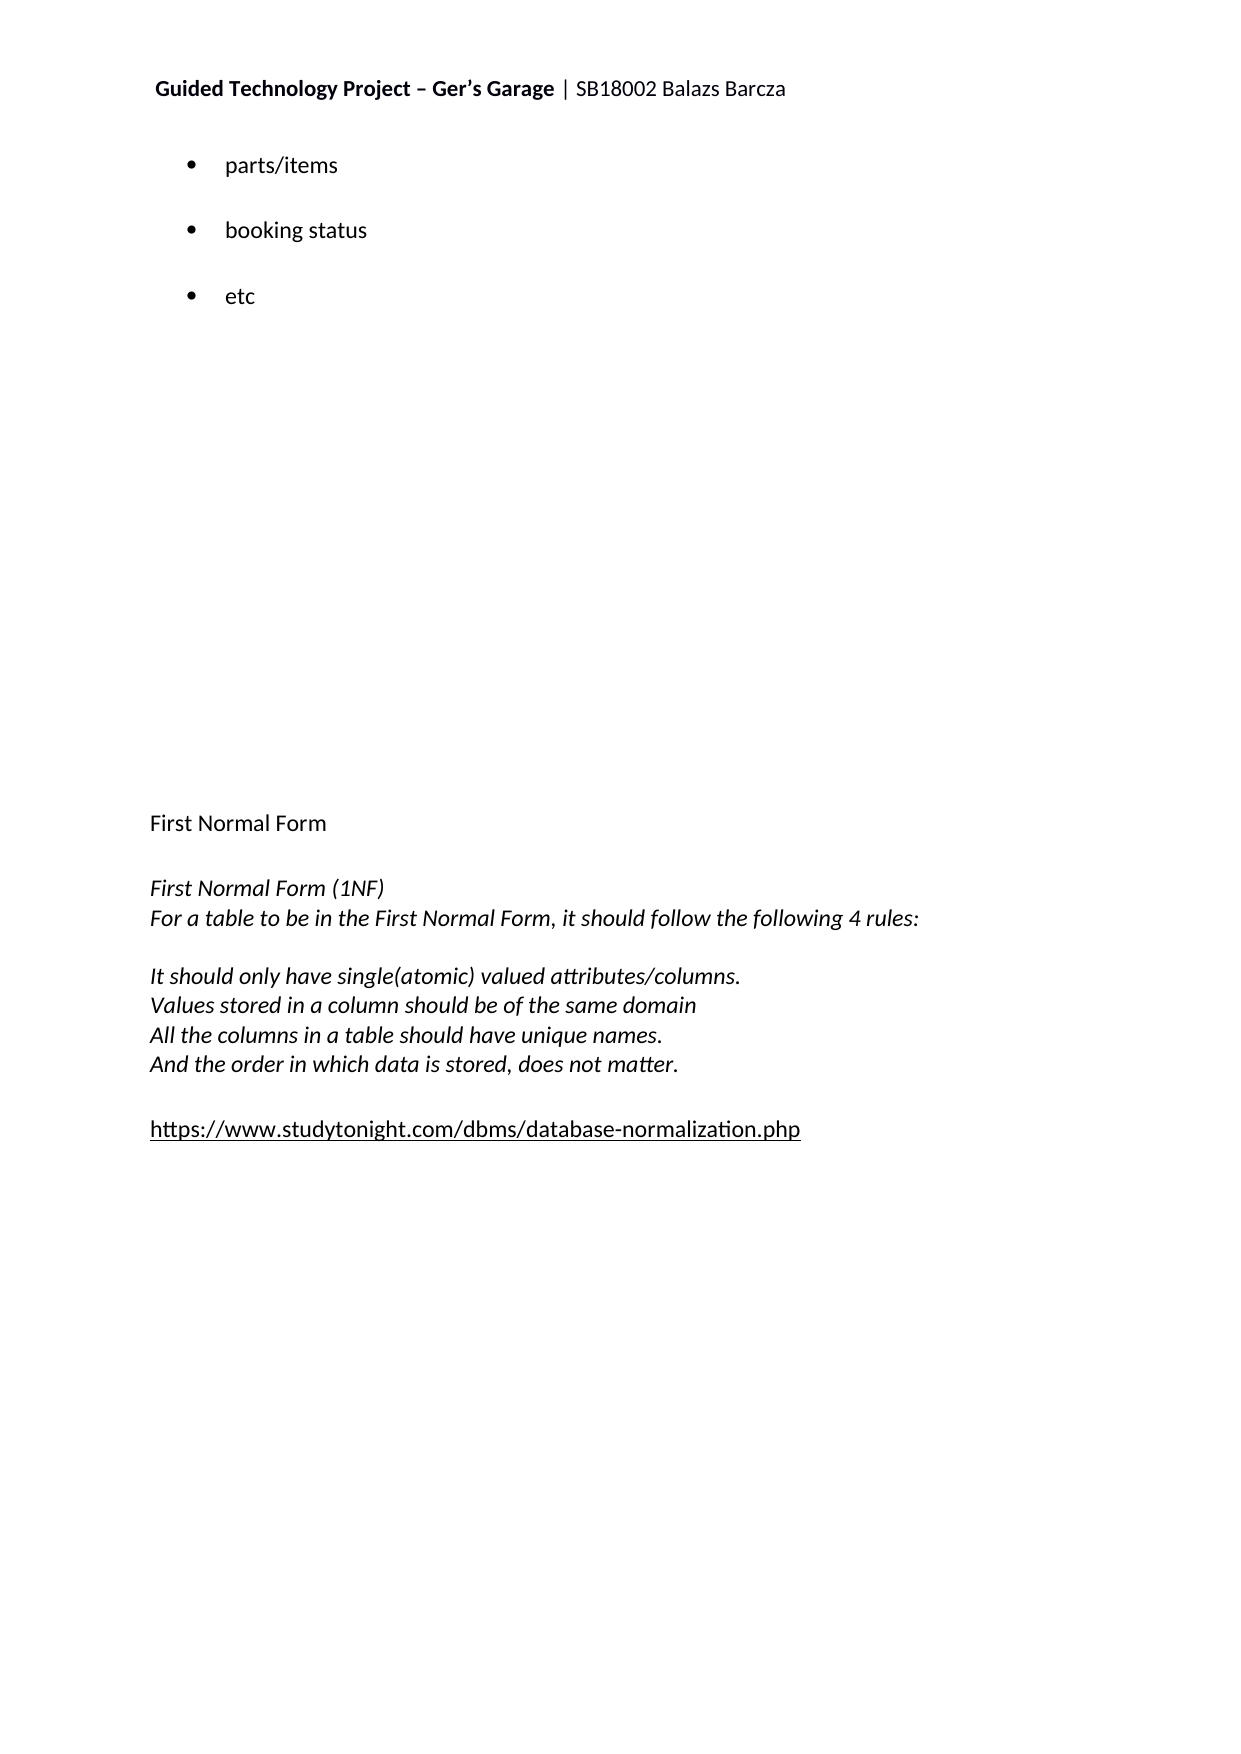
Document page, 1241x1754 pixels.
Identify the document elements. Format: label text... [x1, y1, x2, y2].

text First Normal Form (1NF) For a table to be in the First Normal Form, it should follow the following 4 rules: It should only have single(atomic) valued attributes/columns. Values stored in a column should be of the same domain All the columns in a table should have unique names. And the order in which data is stored, does not matter. [150, 873, 1090, 1078]
list etc [187, 281, 1090, 311]
text First Normal Form [150, 412, 1090, 837]
text https://www.studytonight.com/dbms/database-normalization.php [150, 1114, 1090, 1144]
list parts/items [187, 150, 1090, 179]
list booking status [187, 216, 1090, 245]
